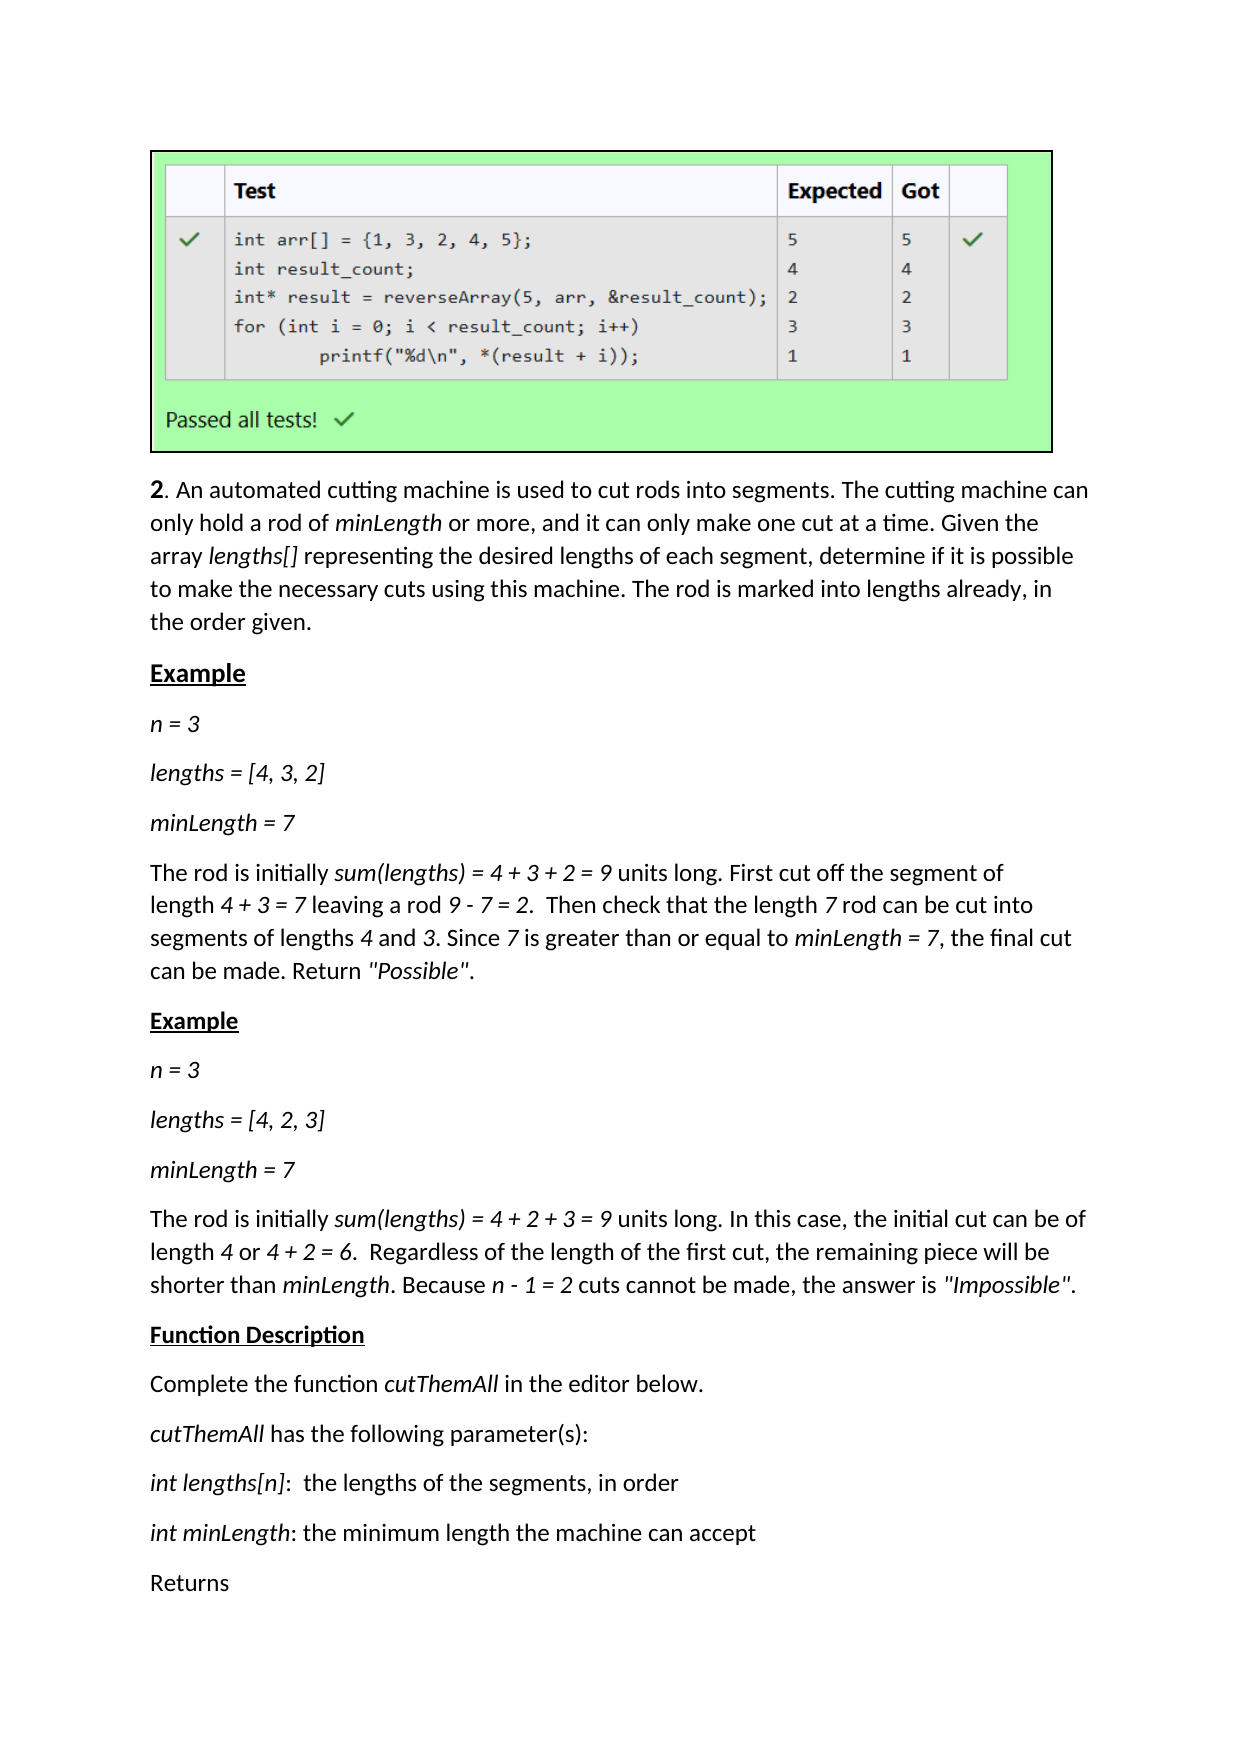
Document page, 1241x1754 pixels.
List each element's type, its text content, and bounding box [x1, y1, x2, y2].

text Example [150, 1005, 1090, 1036]
text lengths = [4, 2, 3] [150, 1104, 1090, 1135]
text int lengths[n]: the lengths of the segments, in order [150, 1468, 1090, 1498]
text minLength = 7 [150, 1154, 1090, 1184]
text lengths = [4, 3, 2] [150, 758, 1090, 788]
text The rod is initially sum(lengths) = 4 + 3 + 2 = 9 units long. First cut off the segment of length 4 + 3 = 7 leaving a rod 9 - 7 = 2. Then check that the length 7 rod can be cut into segments of lengths 4 and 3. Since 7 is greater than or equal to minLength = 7, the final cut can be made. Return "Possible". [150, 857, 1090, 986]
text 2. An automated cutting machine is used to cut rods into segments. The cutting machine can only hold a rod of minLength or more, and it can only make one cut at a time. Given the array lengths[] representing the desired lengths of each segment, determine if it is possible to make the necessary cuts using this machine. The rod is marked into lengths already, in the order given. [150, 472, 1090, 637]
text n = 3 [150, 1055, 1090, 1085]
text cutThemAll has the following parameter(s): [150, 1418, 1090, 1448]
text The rod is initially sum(lengths) = 4 + 2 + 3 = 9 units long. In this case, the initial cut can be of length 4 or 4 + 2 = 6. Regardless of the length of the first cut, the remaining piece will be shorter than minLength. Because n - 1 = 2 cuts cannot be made, the answer is "Impossible". [150, 1203, 1090, 1300]
text n = 3 [150, 708, 1090, 738]
text Example [150, 656, 1090, 689]
text minLength = 7 [150, 807, 1090, 838]
text int minLength: the minimum length the machine can accept [150, 1517, 1090, 1548]
text Complete the function cutThemAll in the editor below. [150, 1368, 1090, 1399]
text Function Description [150, 1319, 1090, 1349]
text Returns [150, 1567, 1090, 1597]
picture [152, 152, 1051, 451]
